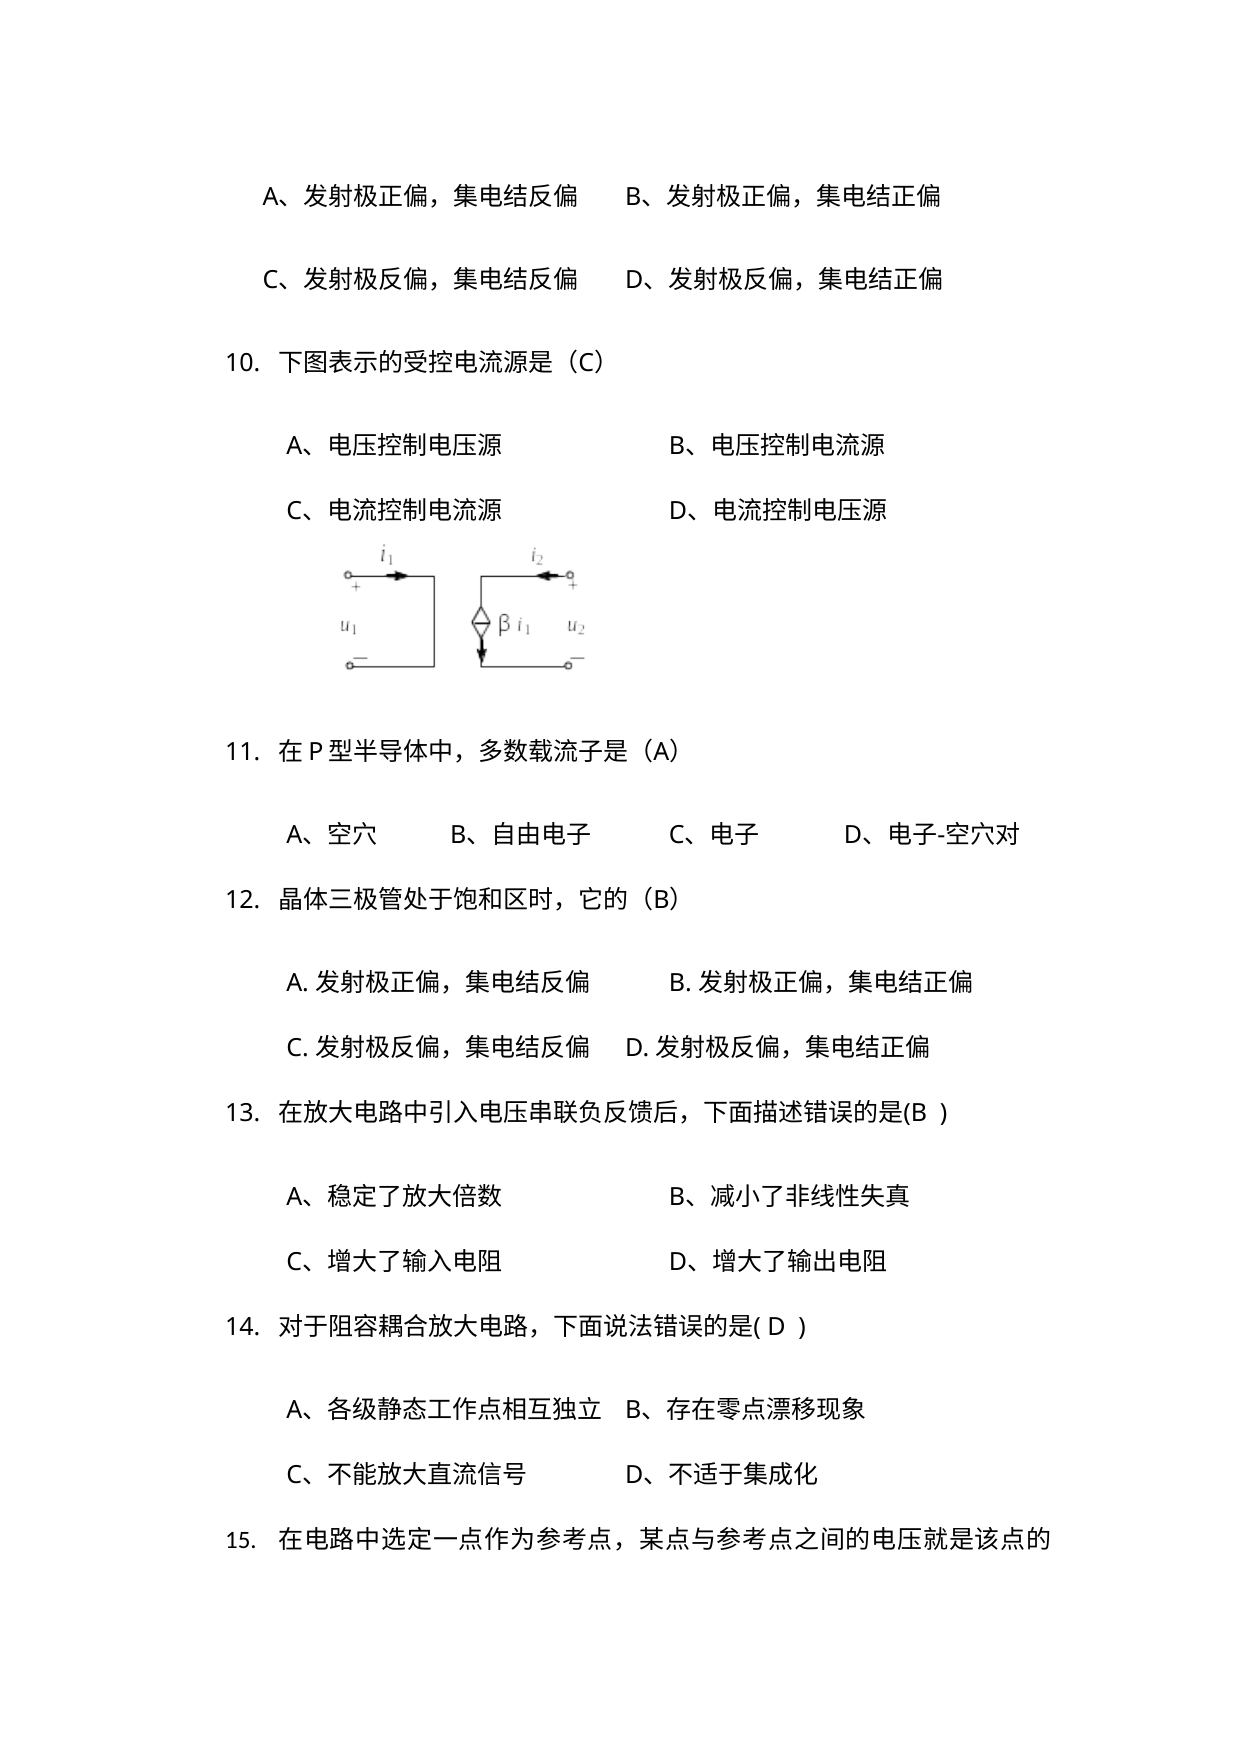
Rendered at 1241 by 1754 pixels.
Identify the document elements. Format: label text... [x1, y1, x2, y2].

list 对于阻容耦合放大电路，下面说法错误的是( D ) [225, 1292, 1053, 1357]
text A、各级静态工作点相互独立 B、存在零点漂移现象 [286, 1375, 1053, 1440]
text C、增大了输入电阻 D、增大了输出电阻 [286, 1227, 1053, 1292]
text A、空穴 B、自由电子 C、电子 D、电子-空穴对 [286, 800, 1053, 865]
text C、发射极反偏，集电结反偏 D、发射极反偏，集电结正偏 [225, 245, 1053, 310]
text A、发射极正偏，集电结反偏 B、发射极正偏，集电结正偏 [225, 162, 1053, 227]
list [225, 1505, 1053, 1570]
list 下图表示的受控电流源是（C） [225, 328, 1053, 393]
list 晶体三极管处于饱和区时，它的（B） [225, 865, 1053, 930]
text A. 发射极正偏，集电结反偏 B. 发射极正偏，集电结正偏 [286, 948, 1053, 1013]
text A、电压控制电压源 B、电压控制电流源 [286, 411, 1053, 476]
list 在P型半导体中，多数载流子是（A） [225, 717, 1053, 782]
text C、电流控制电流源 D、电流控制电压源 [286, 476, 1053, 541]
text A、稳定了放大倍数 B、减小了非线性失真 [286, 1162, 1053, 1227]
text C. 发射极反偏，集电结反偏 D. 发射极反偏，集电结正偏 [286, 1013, 1053, 1078]
text C、不能放大直流信号 D、不适于集成化 [286, 1440, 1053, 1505]
list 在放大电路中引入电压串联负反馈后，下面描述错误的是(B ) [225, 1078, 1053, 1143]
